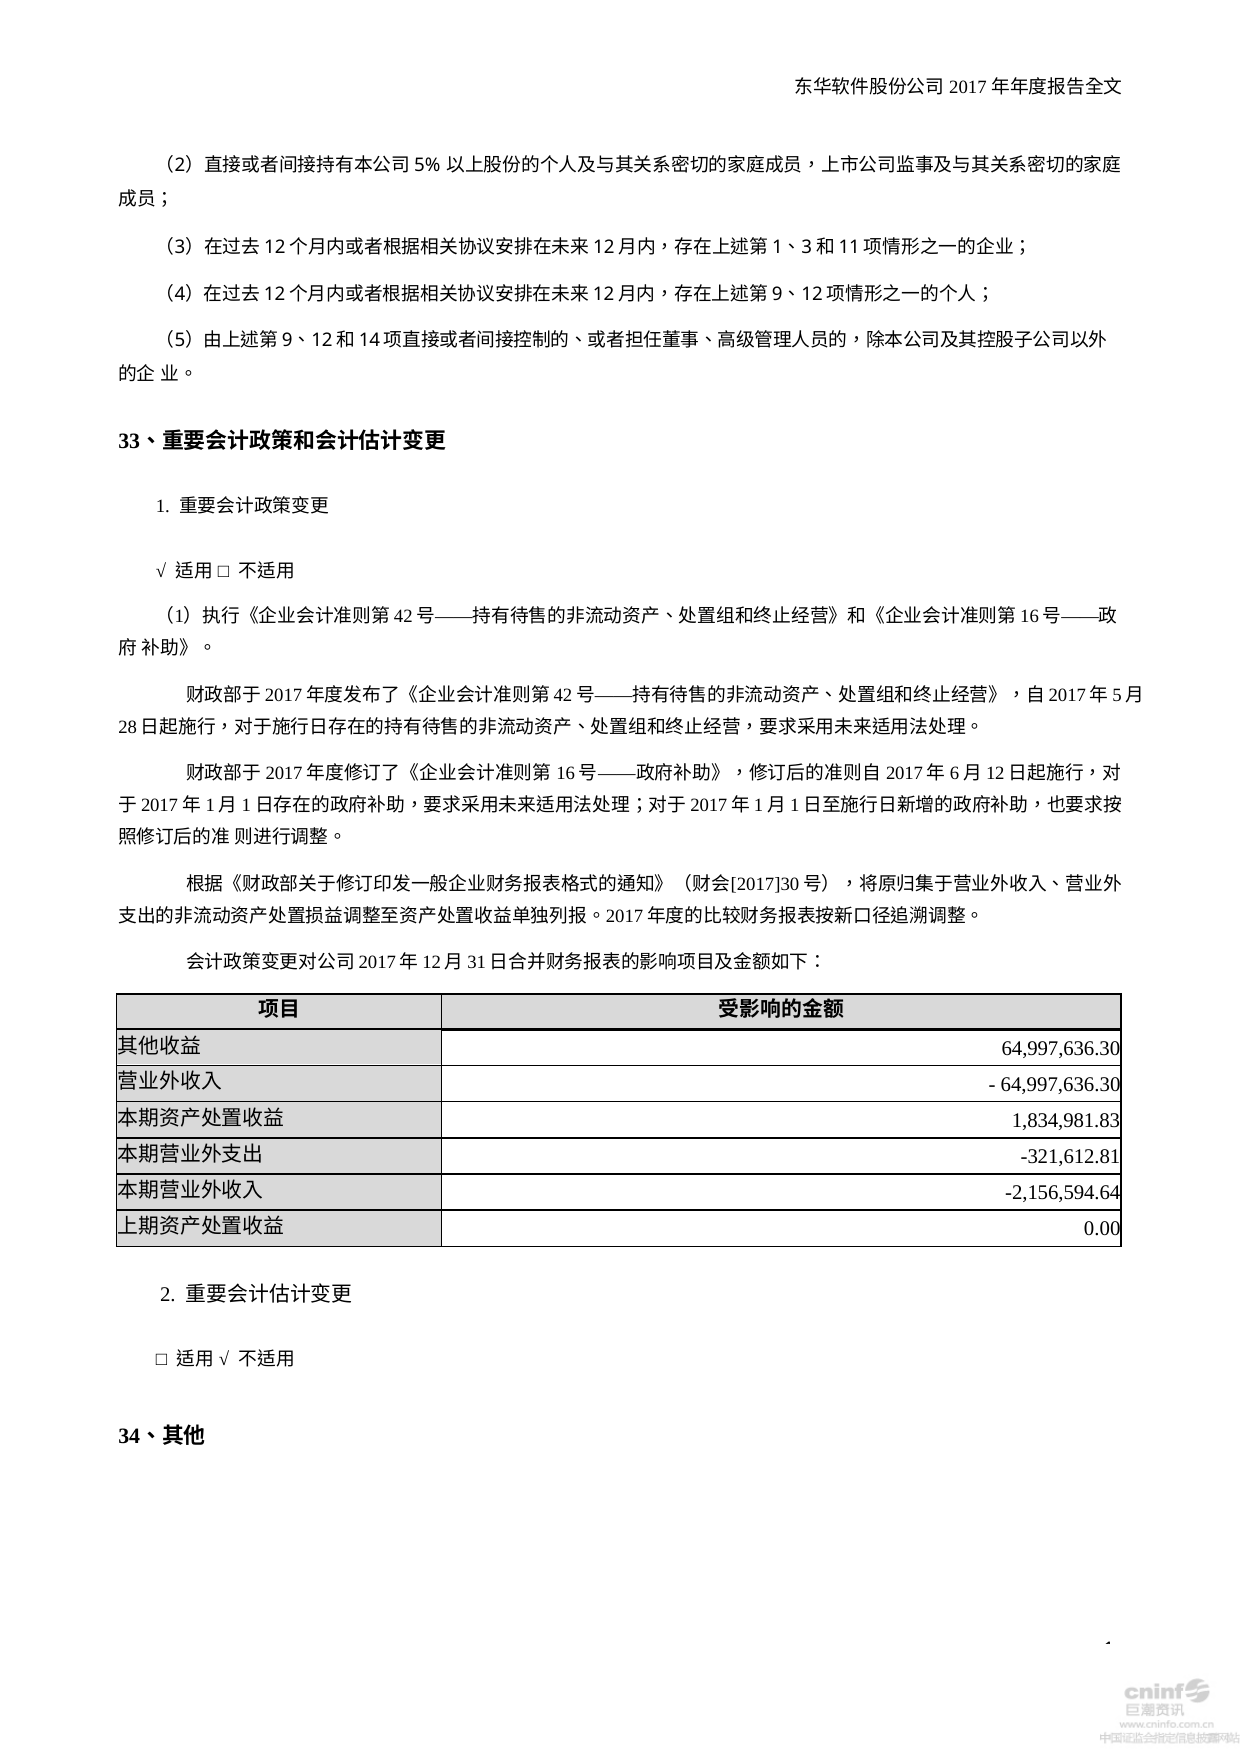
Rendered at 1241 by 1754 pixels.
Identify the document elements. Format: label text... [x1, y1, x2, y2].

subtitle 34、其他 [118, 1420, 1240, 1449]
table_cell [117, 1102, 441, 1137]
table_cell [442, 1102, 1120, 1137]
text （5）由上述第9、12和14项直接或者间接控制的、或者担任董事、高级管理人员的，除本公司及其控股子公司以外的企 业。 [118, 327, 1124, 385]
text （3）在过去12个月内或者根据相关协议安排在未来12月内，存在上述第1、3和11项情形之一的企业； [156, 233, 1240, 258]
subtitle 2. 重要会计估计变更 [160, 1279, 1240, 1307]
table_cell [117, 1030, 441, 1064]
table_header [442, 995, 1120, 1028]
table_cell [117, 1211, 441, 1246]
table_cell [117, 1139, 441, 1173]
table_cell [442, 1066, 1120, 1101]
text □ 适用 √ 不适用 [156, 1345, 1240, 1371]
text 财政部于2017年度发布了《企业会计准则第42号——持有待售的非流动资产、处置组和终止经营》，自2017年5月 [186, 682, 1240, 707]
text 会计政策变更对公司2017年12月31日合并财务报表的影响项目及金额如下： [186, 948, 1240, 974]
text 28日起施行，对于施行日存在的持有待售的非流动资产、处置组和终止经营，要求采用未来适用法处理。 [118, 714, 1240, 739]
text 根据《财政部关于修订印发一般企业财务报表格式的通知》（财会[2017]30号），将原归集于营业外收入、营业外 支出的非流动资产处置损益调整至资产处置收益单独列报。2017年度的比较财务报表按新口径追溯调整。 [118, 871, 1122, 928]
text √ 适用 □ 不适用 [156, 557, 1240, 583]
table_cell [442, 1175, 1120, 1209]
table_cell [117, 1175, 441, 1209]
text （2）直接或者间接持有本公司5% 以上股份的个人及与其关系密切的家庭成员，上市公司监事及与其关系密切的家庭 成员； [118, 152, 1124, 211]
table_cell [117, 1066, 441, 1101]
text 1. 重要会计政策变更 [156, 493, 1240, 518]
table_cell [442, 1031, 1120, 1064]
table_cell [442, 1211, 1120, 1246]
picture [1099, 1673, 1241, 1754]
text 财政部于2017年度修订了《企业会计准则第16号——政府补助》，修订后的准则自2017年6月12日起施行，对于2017 年1月1日存在的政府补助，要求采用未来适用法处理；对于2017年1月1日至施行日新增的政府补助，也要求按照修订后的准 则进行调整。 [118, 759, 1122, 848]
subtitle 33、重要会计政策和会计估计变更 [118, 425, 1240, 455]
text （4）在过去12个月内或者根据相关协议安排在未来12月内，存在上述第9、12项情形之一的个人； [156, 280, 1240, 305]
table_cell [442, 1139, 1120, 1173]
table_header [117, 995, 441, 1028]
text （1）执行《企业会计准则第42号——持有待售的非流动资产、处置组和终止经营》和《企业会计准则第16号——政府 补助》。 [118, 602, 1123, 660]
